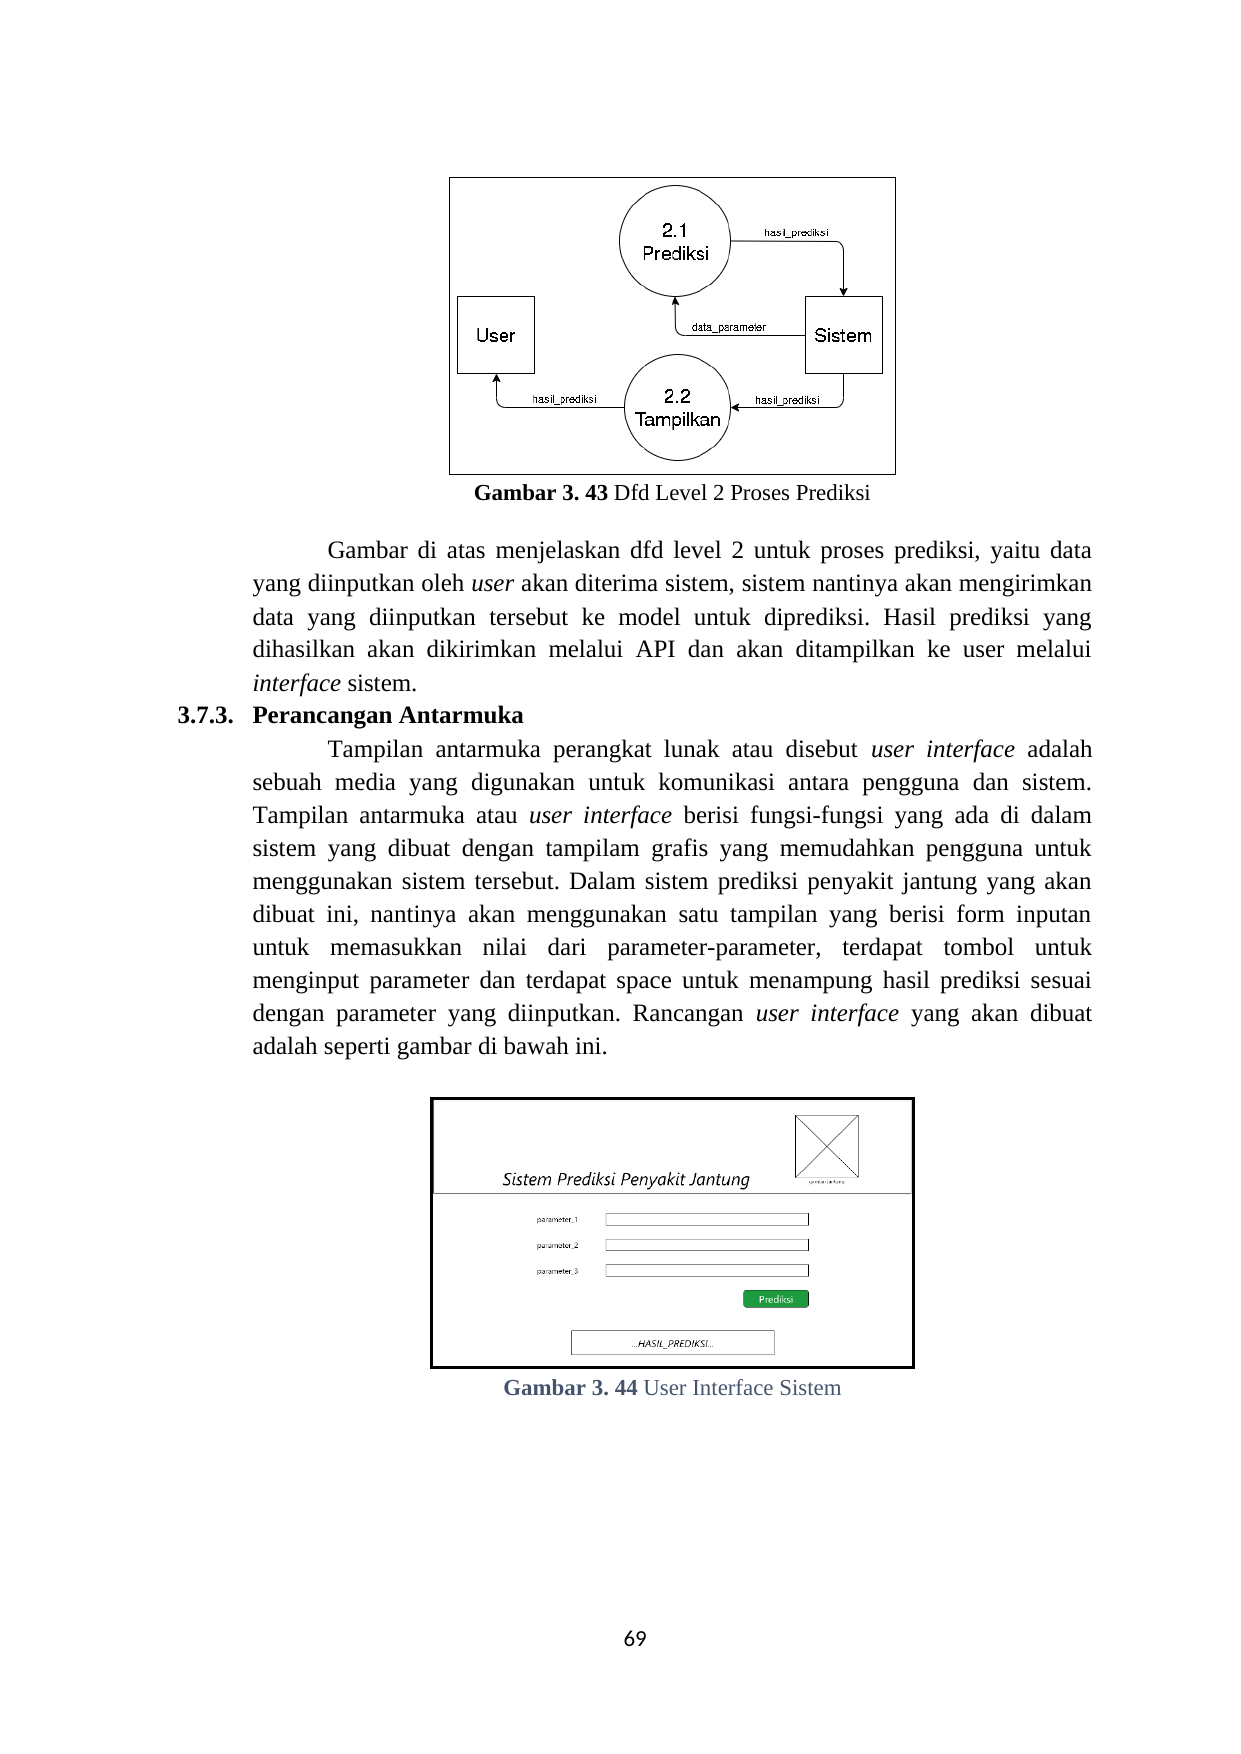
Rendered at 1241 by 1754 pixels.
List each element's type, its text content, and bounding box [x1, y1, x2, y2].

picture [433, 1100, 912, 1366]
text Perancangan Antarmuka [177, 701, 1092, 729]
text Gambar di atas menjelaskan dfd level 2 untuk proses prediksi, yaitu data yang diinputkan oleh user akan diterima sistem, sistem nantinya akan mengirimkan data yang diinputkan tersebut ke model untuk diprediksi. Hasil prediksi yang dihasilkan akan dikirimkan melalui API dan akan ditampilkan ke user melalui interface sistem. [252, 536, 1092, 696]
list Tampilan antarmuka perangkat lunak atau disebut user interface adalah sebuah media yang digunakan untuk komunikasi antara pengguna dan sistem. Tampilan antarmuka atau user interface berisi fungsi-fungsi yang ada di dalam sistem yang dibuat dengan tampilam grafis yang memudahkan pengguna untuk menggunakan sistem tersebut. Dalam sistem prediksi penyakit jantung yang akan dibuat ini, nantinya akan menggunakan satu tampilan yang berisi form inputan untuk memasukkan nilai dari parameter-parameter, terdapat tombol untuk menginput parameter dan terdapat space untuk menampung hasil prediksi sesuai dengan parameter yang diinputkan. Rancangan user interface yang akan dibuat adalah seperti gambar di bawah ini. [252, 734, 1092, 1059]
text Gambar 3. 43 Dfd Level 2 Proses Prediksi [252, 479, 1092, 505]
text Gambar 3. 44 User Interface Sistem [252, 1374, 1092, 1400]
picture [450, 178, 895, 474]
